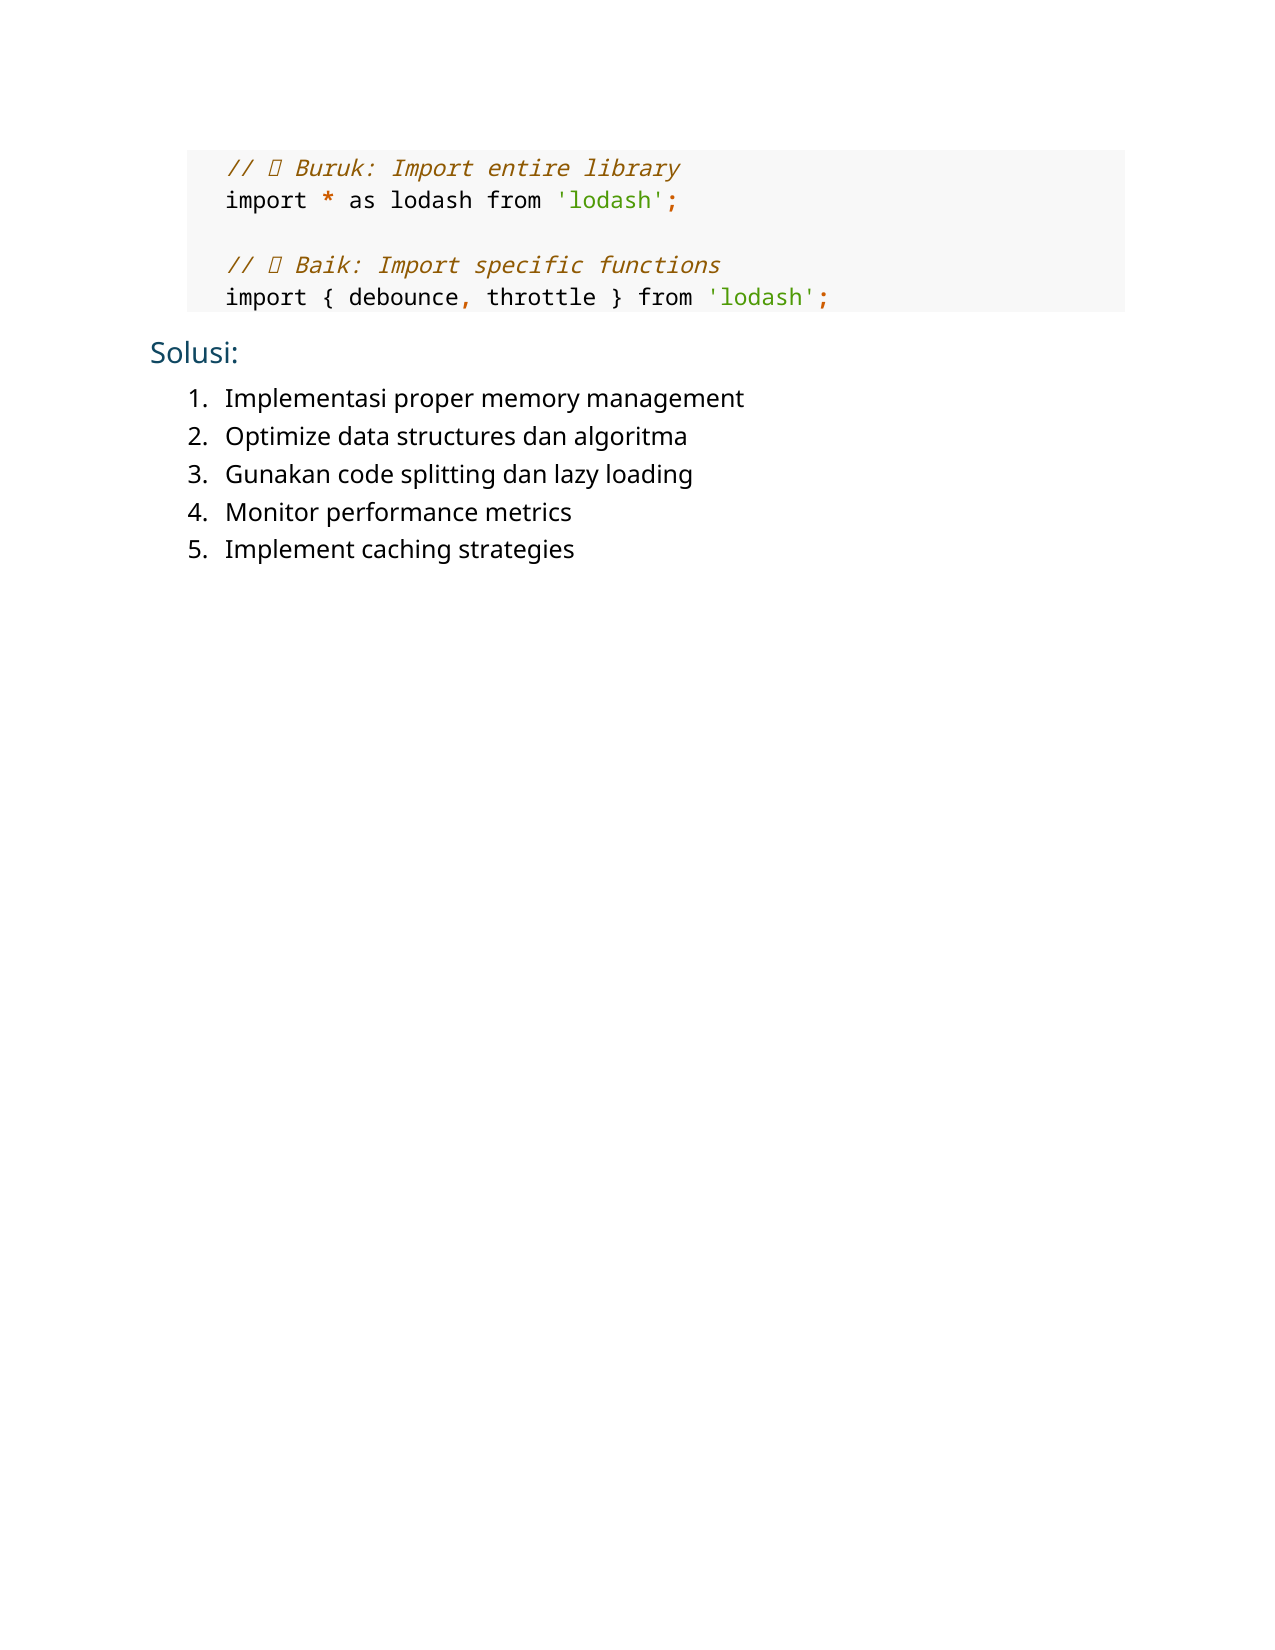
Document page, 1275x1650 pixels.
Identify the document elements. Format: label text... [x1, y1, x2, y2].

list Monitor performance metrics [187, 494, 1125, 528]
list Implementasi proper memory management [187, 381, 1125, 415]
list Gunakan code splitting dan lazy loading [187, 456, 1125, 490]
subtitle Solusi: [150, 333, 1125, 372]
list Implement caching strategies [187, 532, 1125, 566]
list Optimize data structures dan algoritma [187, 418, 1125, 453]
list // ❌ Buruk: Import entire library import * as lodash from 'lodash'; // ✅ Baik: Import specific functions import { debounce, throttle } from 'lodash'; [187, 150, 1125, 312]
